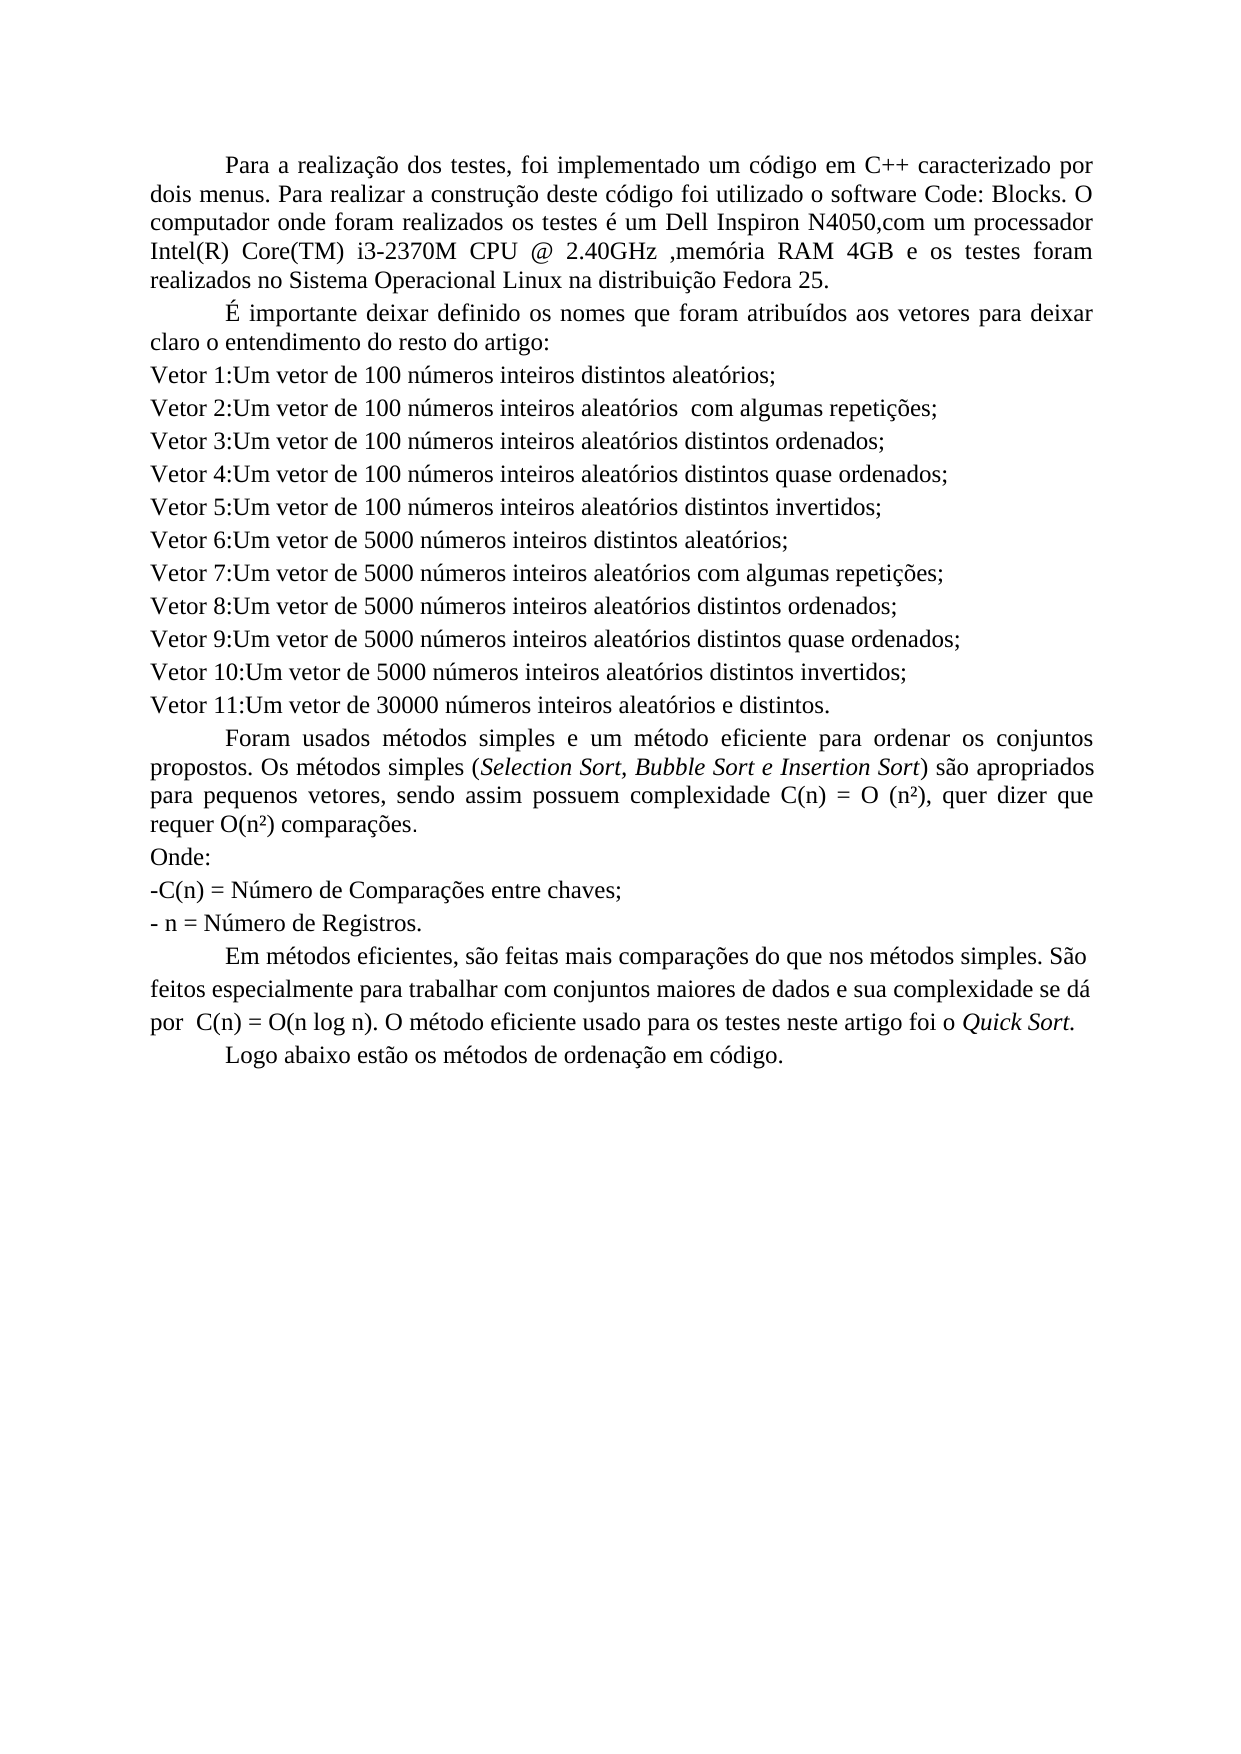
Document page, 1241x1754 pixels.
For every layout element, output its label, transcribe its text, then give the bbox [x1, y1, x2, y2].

text Foram usados métodos simples e um método eficiente para ordenar os conjuntos propostos. Os métodos simples (Selection Sort, Bubble Sort e Insertion Sort) são apropriados para pequenos vetores, sendo assim possuem complexidade C(n) = O (n²), quer dizer que requer O(n²) comparações. [150, 723, 1094, 838]
text Vetor 10:Um vetor de 5000 números inteiros aleatórios distintos invertidos; [150, 657, 1094, 686]
text Vetor 2:Um vetor de 100 números inteiros aleatórios com algumas repetições; [150, 393, 1094, 422]
text Vetor 6:Um vetor de 5000 números inteiros distintos aleatórios; [150, 525, 1094, 554]
text Vetor 5:Um vetor de 100 números inteiros aleatórios distintos invertidos; [150, 492, 1094, 521]
text É importante deixar definido os nomes que foram atribuídos aos vetores para deixar claro o entendimento do resto do artigo: [150, 298, 1094, 356]
text -C(n) = Número de Comparações entre chaves; [150, 875, 1094, 904]
text Para a realização dos testes, foi implementado um código em C++ caracterizado por dois menus. Para realizar a construção deste código foi utilizado o software Code: Blocks. O computador onde foram realizados os testes é um Dell Inspiron N4050,com um processador Intel(R) Core(TM) i3-2370M CPU @ 2.40GHz ,memória RAM 4GB e os testes foram realizados no Sistema Operacional Linux na distribuição Fedora 25. [150, 150, 1094, 294]
text Onde: [150, 842, 1094, 871]
text Vetor 1:Um vetor de 100 números inteiros distintos aleatórios; [150, 360, 1094, 388]
text Vetor 11:Um vetor de 30000 números inteiros aleatórios e distintos. [150, 690, 1094, 719]
text Vetor 8:Um vetor de 5000 números inteiros aleatórios distintos ordenados; [150, 591, 1094, 620]
text Vetor 3:Um vetor de 100 números inteiros aleatórios distintos ordenados; [150, 426, 1094, 454]
text Vetor 4:Um vetor de 100 números inteiros aleatórios distintos quase ordenados; [150, 459, 1094, 488]
text Vetor 9:Um vetor de 5000 números inteiros aleatórios distintos quase ordenados; [150, 624, 1094, 653]
text Logo abaixo estão os métodos de ordenação em código. [150, 1040, 1094, 1069]
text - n = Número de Registros. [150, 908, 1094, 937]
text Em métodos eficientes, são feitas mais comparações do que nos métodos simples. São feitos especialmente para trabalhar com conjuntos maiores de dados e sua complexidade se dá por C(n) = O(n log n). O método eficiente usado para os testes neste artigo foi o Quick Sort. [150, 941, 1094, 1036]
text Vetor 7:Um vetor de 5000 números inteiros aleatórios com algumas repetições; [150, 558, 1094, 587]
